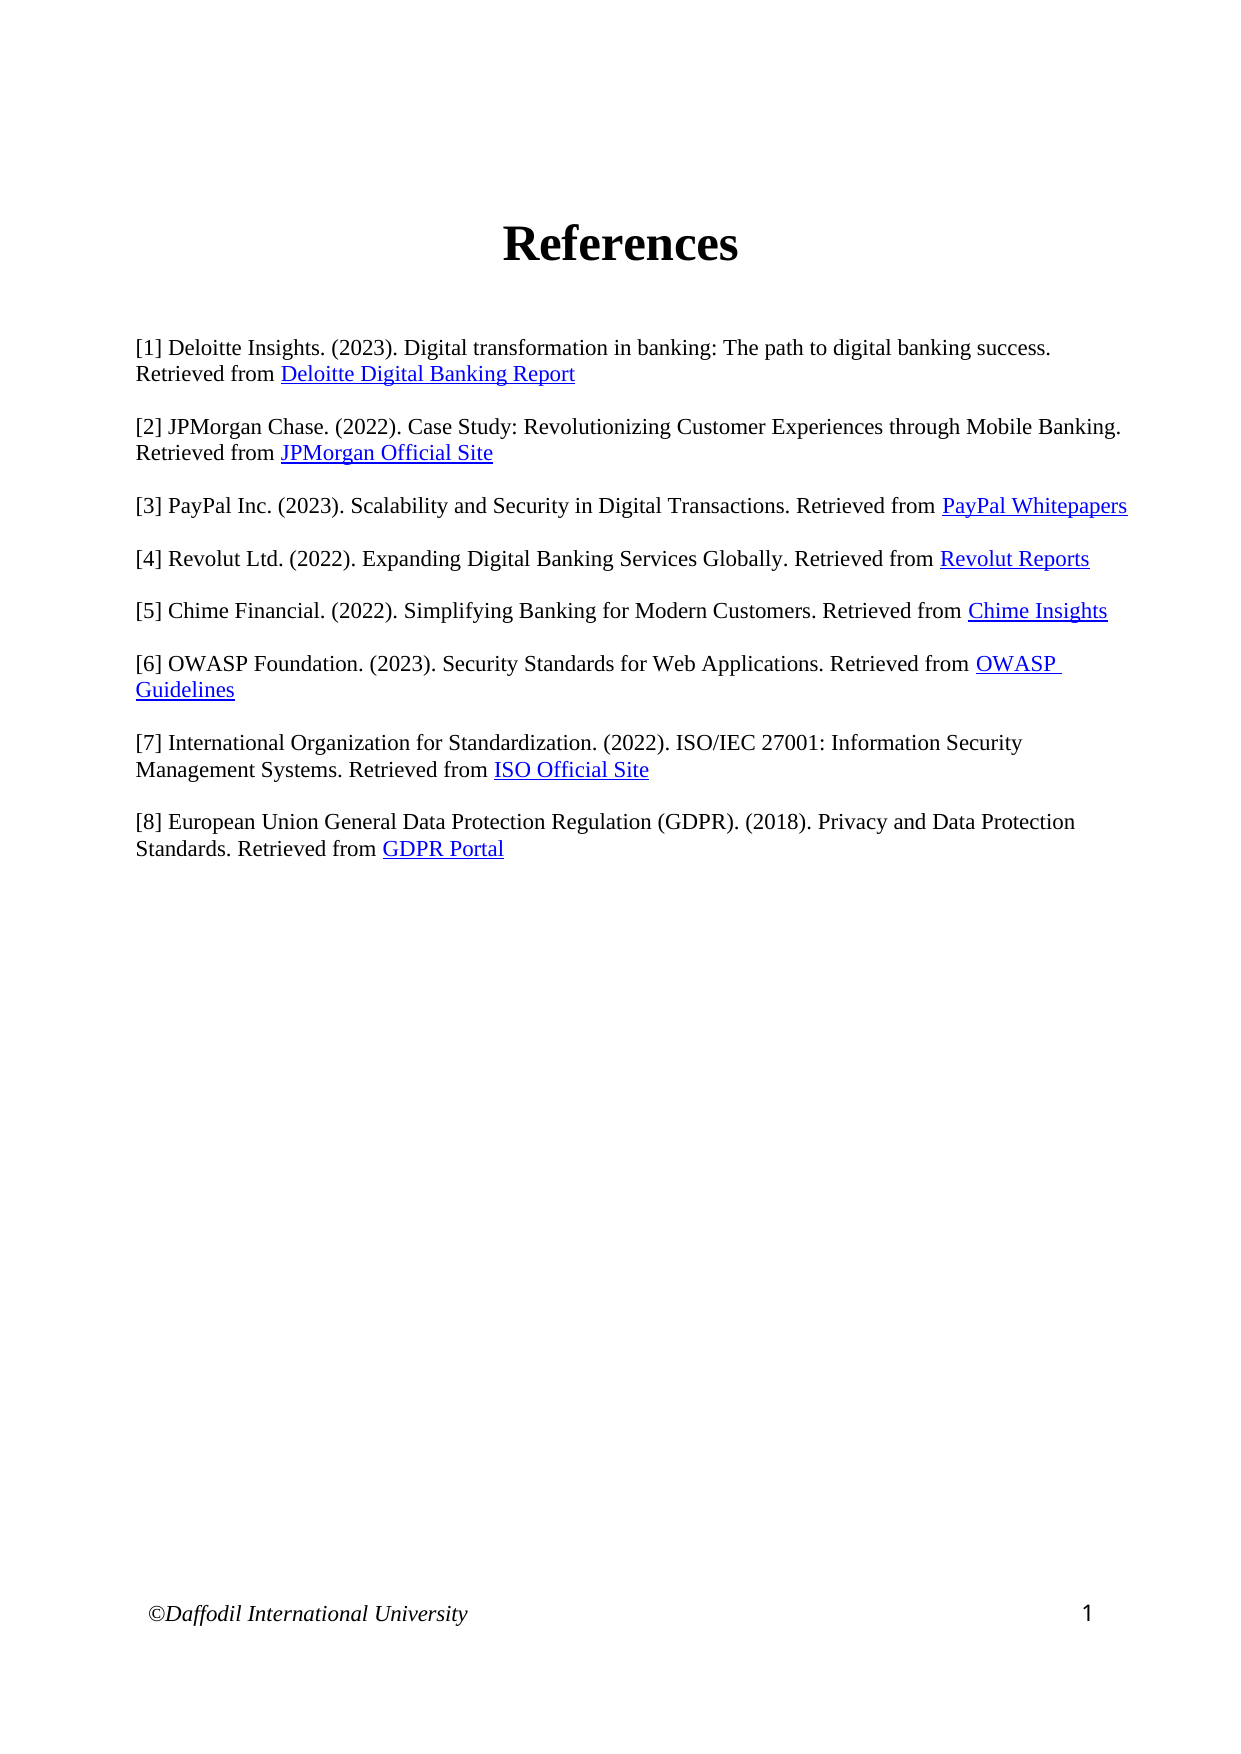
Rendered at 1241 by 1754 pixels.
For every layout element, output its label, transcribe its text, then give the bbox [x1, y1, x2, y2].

text [4] Revolut Ltd. (2022). Expanding Digital Banking Services Globally. Retrieved from Revolut Reports [135, 518, 1146, 571]
text [5] Chime Financial. (2022). Simplifying Banking for Modern Customers. Retrieved from Chime Insights [135, 571, 1146, 624]
text [3] PayPal Inc. (2023). Scalability and Security in Digital Transactions. Retrieved from PayPal Whitepapers [135, 466, 1146, 518]
text [2] JPMorgan Chase. (2022). Case Study: Revolutionizing Customer Experiences through Mobile Banking. Retrieved from JPMorgan Official Site [135, 387, 1146, 466]
text [6] OWASP Foundation. (2023). Security Standards for Web Applications. Retrieved from OWASP Guidelines [135, 624, 1146, 703]
subtitle References [135, 213, 1105, 271]
text [8] European Union General Data Protection Regulation (GDPR). (2018). Privacy and Data Protection Standards. Retrieved from GDPR Portal [135, 782, 1146, 892]
text [7] International Organization for Standardization. (2022). ISO/IEC 27001: Information Security Management Systems. Retrieved from ISO Official Site [135, 703, 1146, 782]
text [1] Deloitte Insights. (2023). Digital transformation in banking: The path to digital banking success. Retrieved from Deloitte Digital Banking Report [135, 334, 1146, 387]
